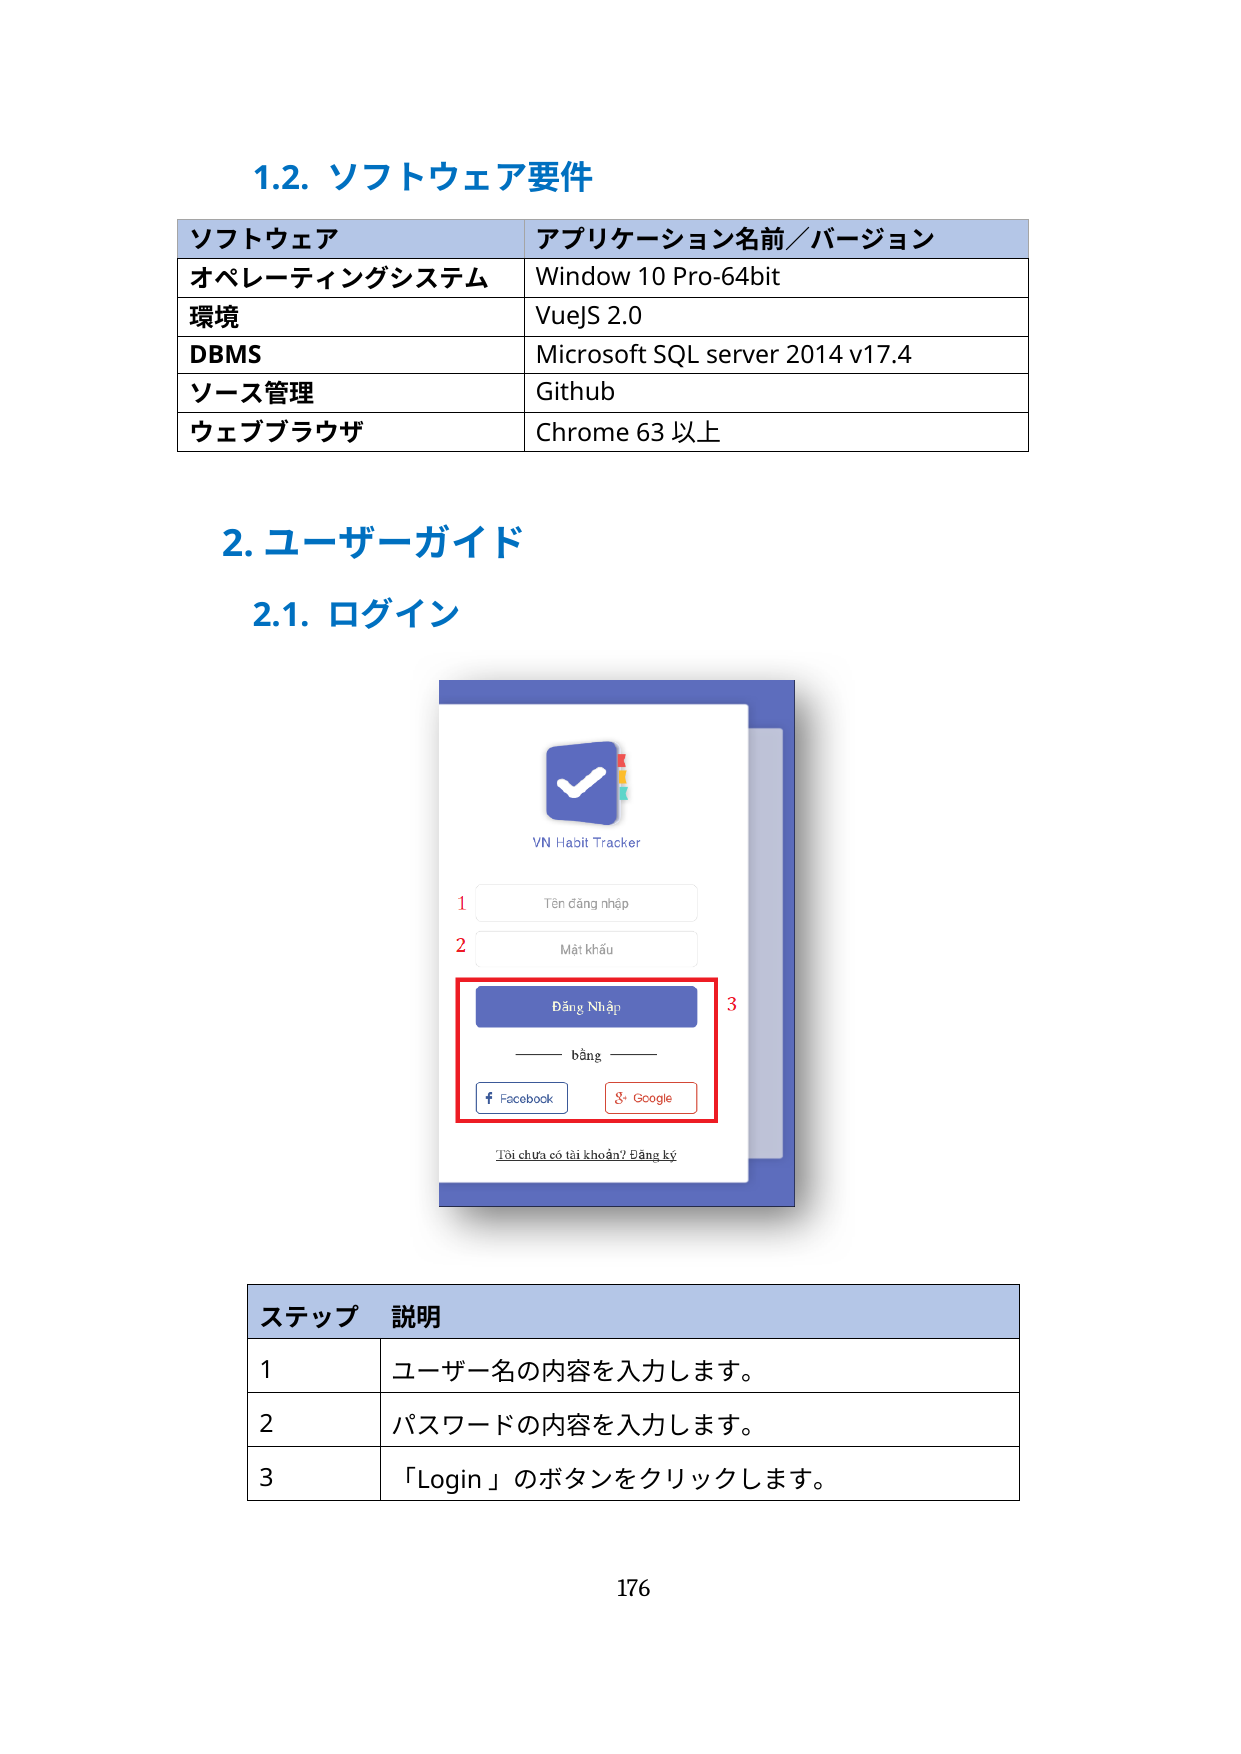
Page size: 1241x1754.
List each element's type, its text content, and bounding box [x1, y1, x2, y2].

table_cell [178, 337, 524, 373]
list 2. ユーザーガイド [222, 513, 1090, 567]
picture [439, 680, 795, 1207]
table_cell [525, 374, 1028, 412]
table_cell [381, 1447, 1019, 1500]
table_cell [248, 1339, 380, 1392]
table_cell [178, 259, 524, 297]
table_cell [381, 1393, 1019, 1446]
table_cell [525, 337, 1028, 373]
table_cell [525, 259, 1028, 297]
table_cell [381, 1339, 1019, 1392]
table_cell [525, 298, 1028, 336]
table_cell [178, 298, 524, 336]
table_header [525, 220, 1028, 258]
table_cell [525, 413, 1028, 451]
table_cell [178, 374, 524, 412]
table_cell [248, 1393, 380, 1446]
list ソフトウェア要件 [252, 151, 1090, 199]
list ログイン [252, 588, 1090, 636]
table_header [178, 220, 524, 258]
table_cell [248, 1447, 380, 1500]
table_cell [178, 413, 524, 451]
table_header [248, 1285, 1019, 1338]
